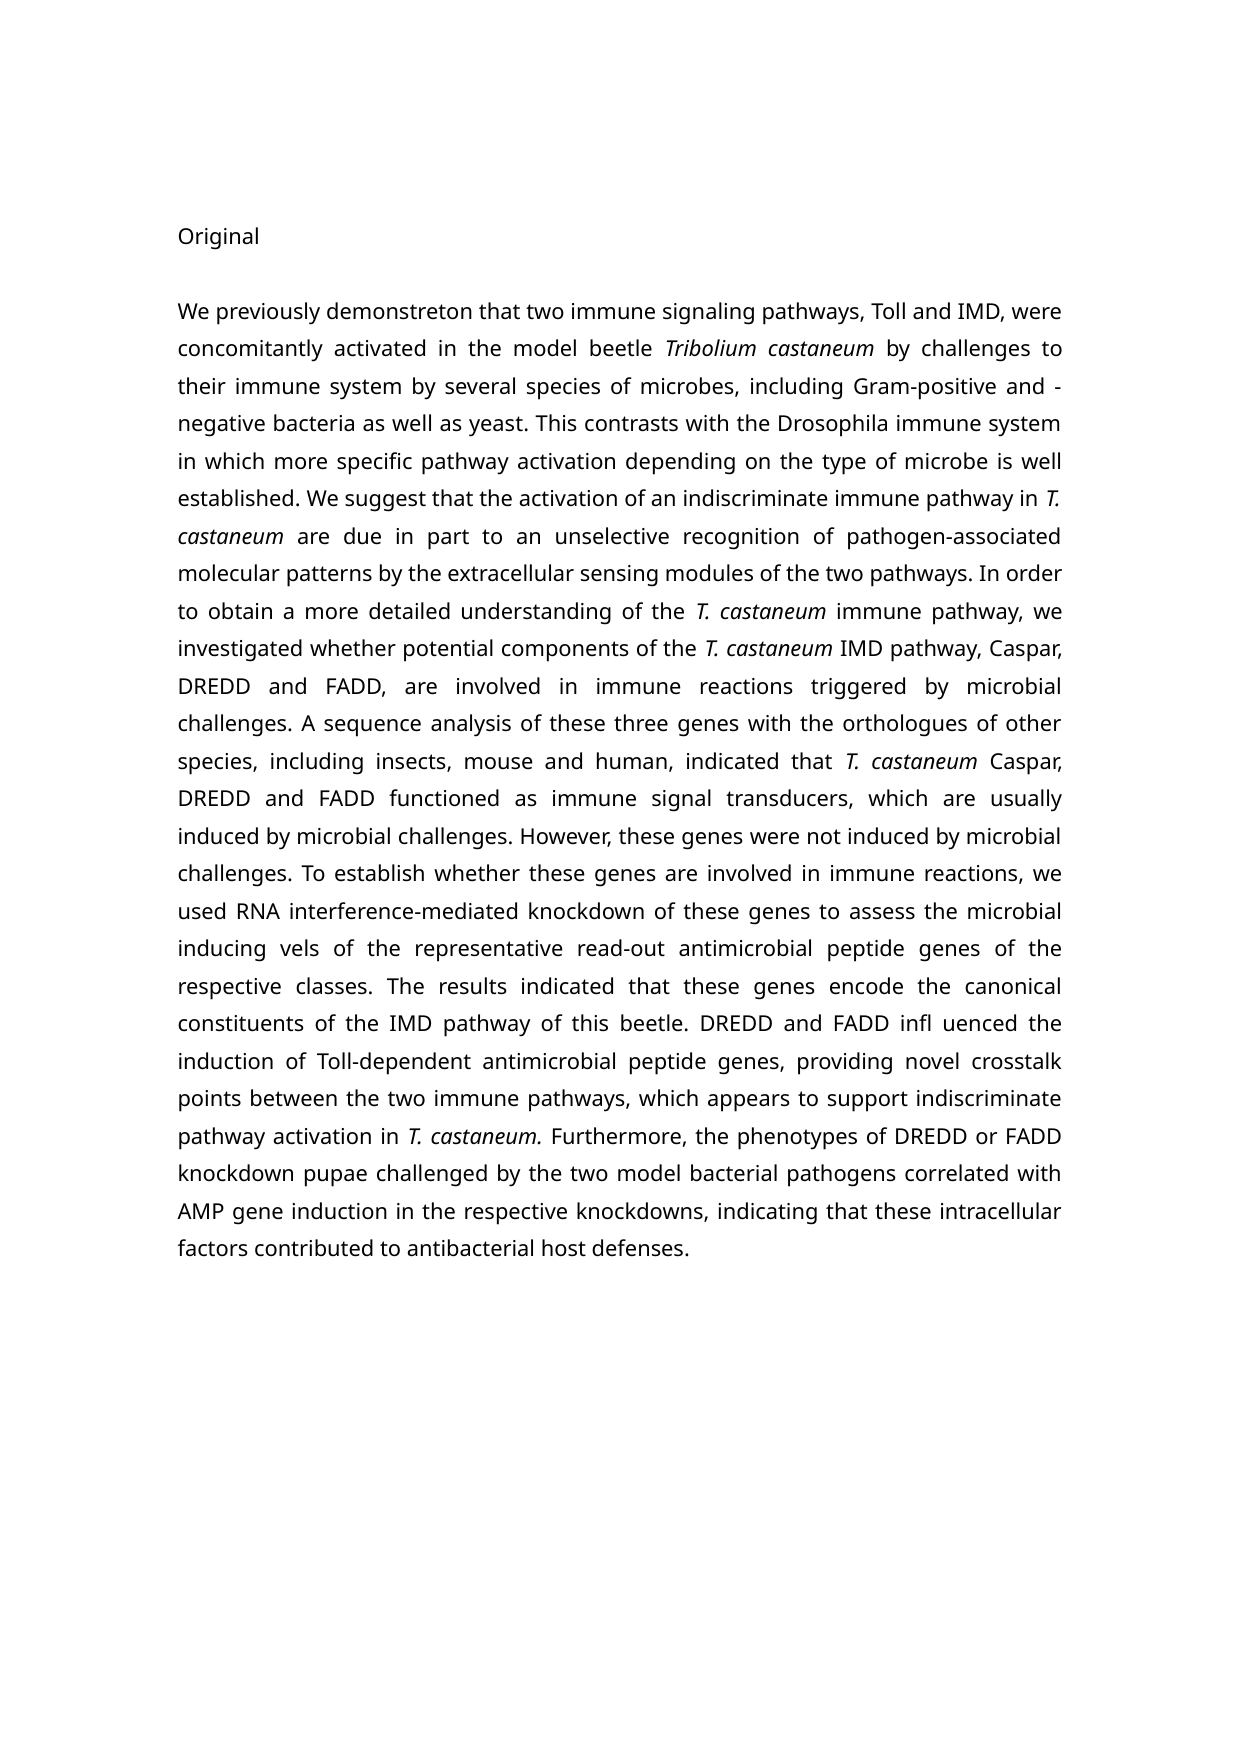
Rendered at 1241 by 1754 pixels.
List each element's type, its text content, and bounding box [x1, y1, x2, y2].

text Original [177, 217, 1063, 254]
text We previously demonstreton that two immune signaling pathways, Toll and IMD, were concomitantly activated in the model beetle Tribolium castaneum by challenges to their immune system by several species of microbes, including Gram-positive and -negative bacteria as well as yeast. This contrasts with the Drosophila immune system in which more specific pathway activation depending on the type of microbe is well established. We suggest that the activation of an indiscriminate immune pathway in T. castaneum are due in part to an unselective recognition of pathogen-associated molecular patterns by the extracellular sensing modules of the two pathways. In order to obtain a more detailed understanding of the T. castaneum immune pathway, we investigated whether potential components of the T. castaneum IMD pathway, Caspar, DREDD and FADD, are involved in immune reactions triggered by microbial challenges. A sequence analysis of these three genes with the orthologues of other species, including insects, mouse and human, indicated that T. castaneum Caspar, DREDD and FADD functioned as immune signal transducers, which are usually induced by microbial challenges. However, these genes were not induced by microbial challenges. To establish whether these genes are involved in immune reactions, we used RNA interference-mediated knockdown of these genes to assess the microbial inducing vels of the representative read-out antimicrobial peptide genes of the respective classes. The results indicated that these genes encode the canonical constituents of the IMD pathway of this beetle. DREDD and FADD infl uenced the induction of Toll-dependent antimicrobial peptide genes, providing novel crosstalk points between the two immune pathways, which appears to support indiscriminate pathway activation in T. castaneum. Furthermore, the phenotypes of DREDD or FADD knockdown pupae challenged by the two model bacterial pathogens correlated with AMP gene induction in the respective knockdowns, indicating that these intracellular factors contributed to antibacterial host defenses. [177, 292, 1063, 1267]
